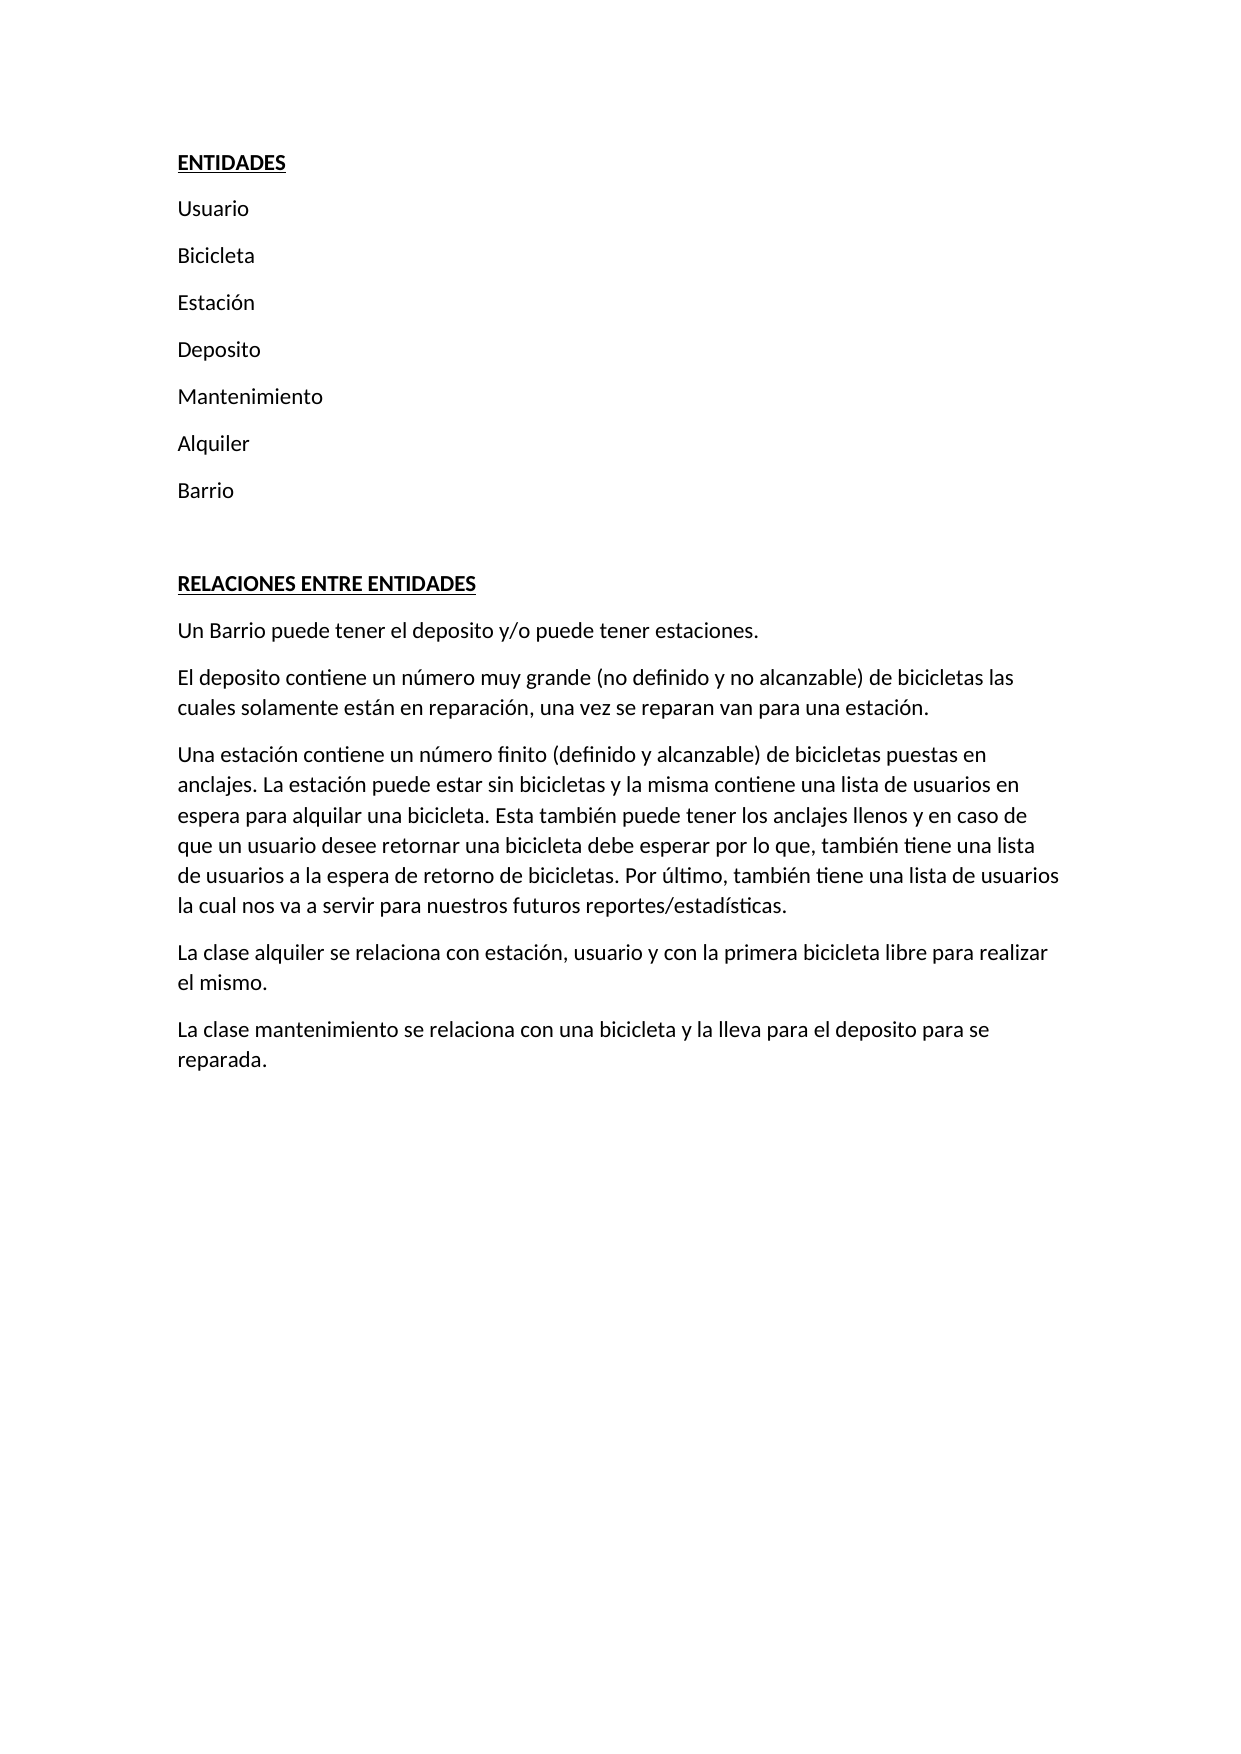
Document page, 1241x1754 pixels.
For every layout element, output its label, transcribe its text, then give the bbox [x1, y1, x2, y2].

text Un Barrio puede tener el deposito y/o puede tener estaciones. [177, 616, 1063, 644]
text Bicicleta [177, 241, 1063, 269]
text Barrio [177, 476, 1063, 504]
text Una estación contiene un número finito (definido y alcanzable) de bicicletas puestas en anclajes. La estación puede estar sin bicicletas y la misma contiene una lista de usuarios en espera para alquilar una bicicleta. Esta también puede tener los anclajes llenos y en caso de que un usuario desee retornar una bicicleta debe esperar por lo que, también tiene una lista de usuarios a la espera de retorno de bicicletas. Por último, también tiene una lista de usuarios la cual nos va a servir para nuestros futuros reportes/estadísticas. [177, 740, 1063, 919]
text Mantenimiento [177, 382, 1063, 410]
text El deposito contiene un número muy grande (no definido y no alcanzable) de bicicletas las cuales solamente están en reparación, una vez se reparan van para una estación. [177, 663, 1063, 721]
text La clase alquiler se relaciona con estación, usuario y con la primera bicicleta libre para realizar el mismo. [177, 938, 1063, 996]
text La clase mantenimiento se relaciona con una bicicleta y la lleva para el deposito para se reparada. [177, 1015, 1063, 1073]
text ENTIDADES [177, 148, 1063, 176]
text Estación [177, 288, 1063, 316]
text Deposito [177, 335, 1063, 363]
text RELACIONES ENTRE ENTIDADES [177, 569, 1063, 597]
text Alquiler [177, 429, 1063, 457]
text Usuario [177, 194, 1063, 222]
